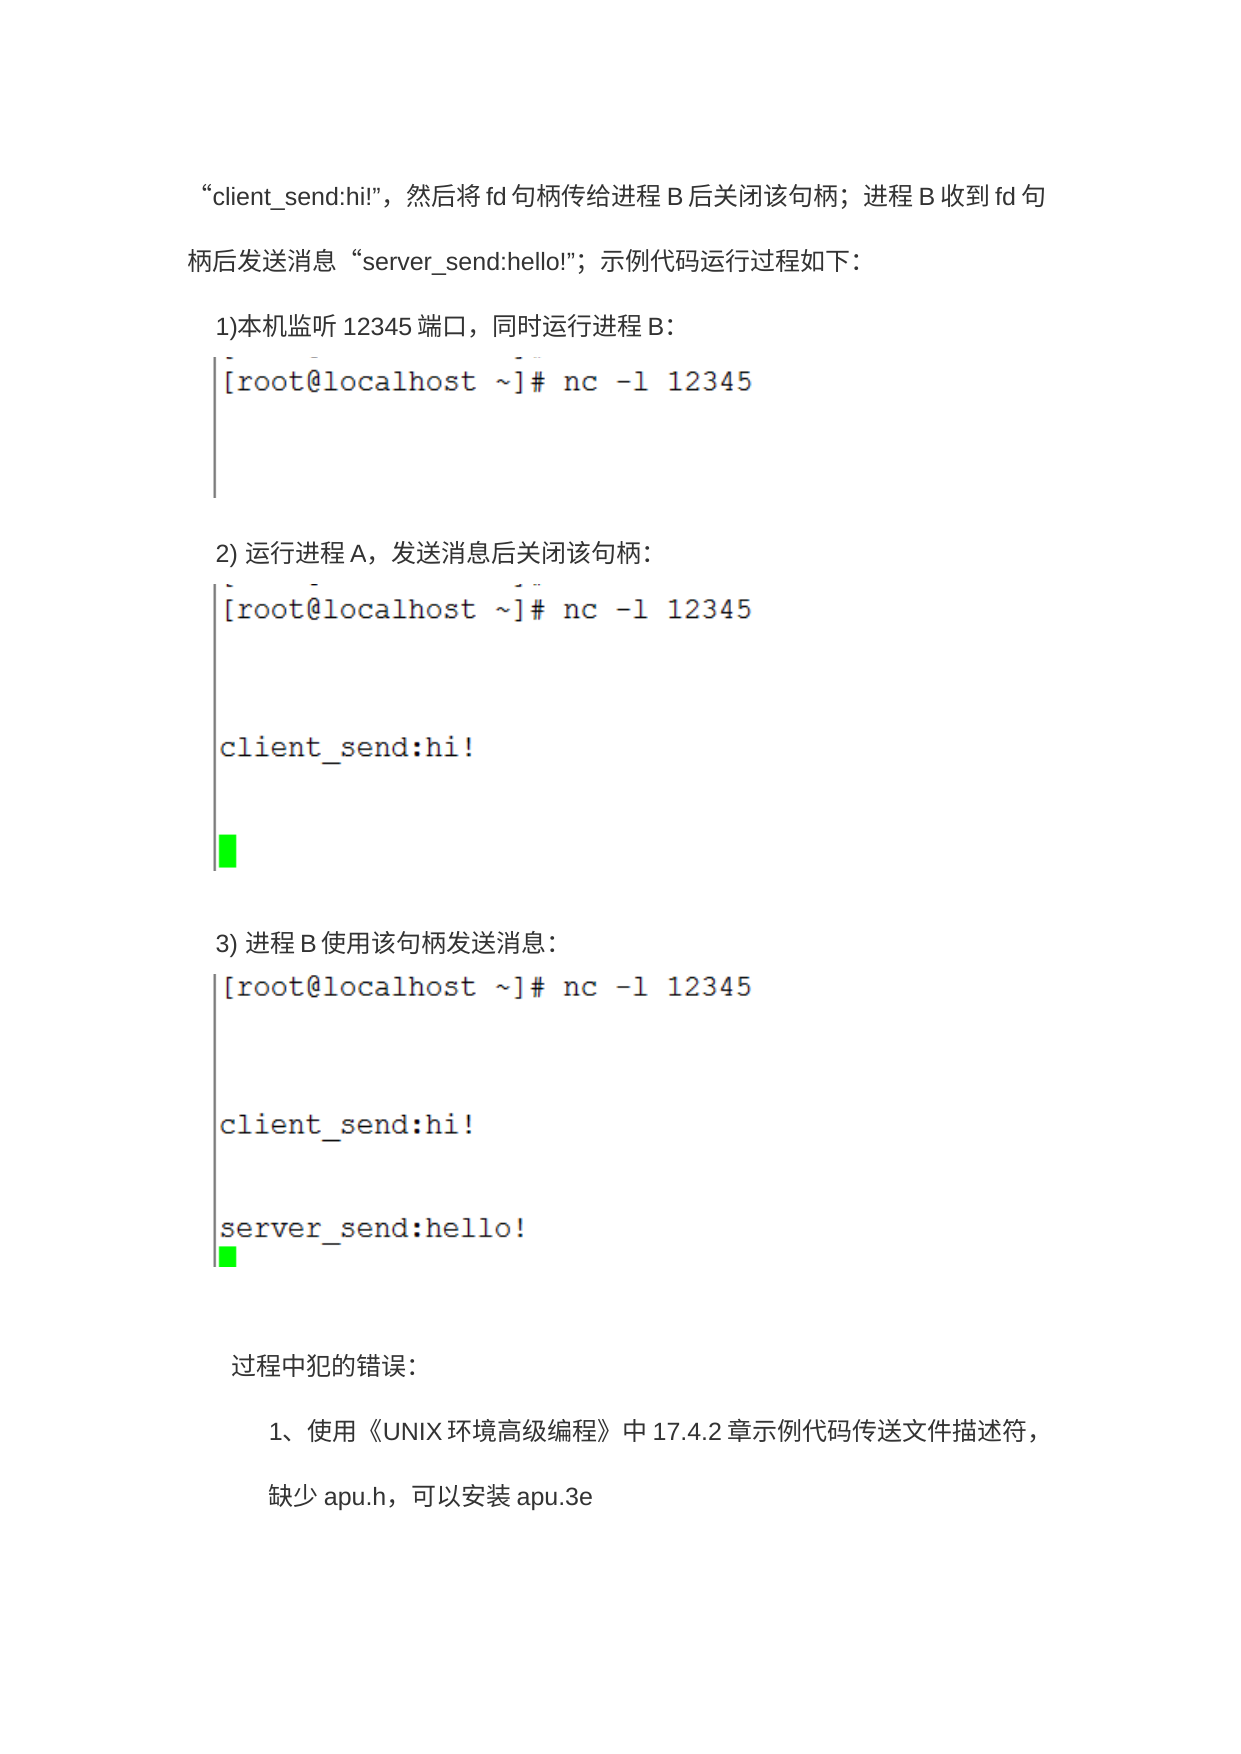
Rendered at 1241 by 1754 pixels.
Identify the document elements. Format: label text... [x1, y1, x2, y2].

text 1)本机监听12345端口，同时运行进程B： [187, 292, 1053, 357]
picture [213, 584, 781, 871]
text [187, 162, 1053, 292]
text 过程中犯的错误： [187, 1332, 1053, 1397]
text 1、使用《UNIX环境高级编程》中17.4.2章示例代码传送文件描述符，缺少apu.h，可以安装apu.3e [269, 1397, 1053, 1527]
text 3) 进程B使用该句柄发送消息： [187, 909, 1053, 974]
picture [213, 357, 772, 498]
picture [213, 974, 784, 1267]
text 2) 运行进程A，发送消息后关闭该句柄： [187, 519, 1053, 584]
